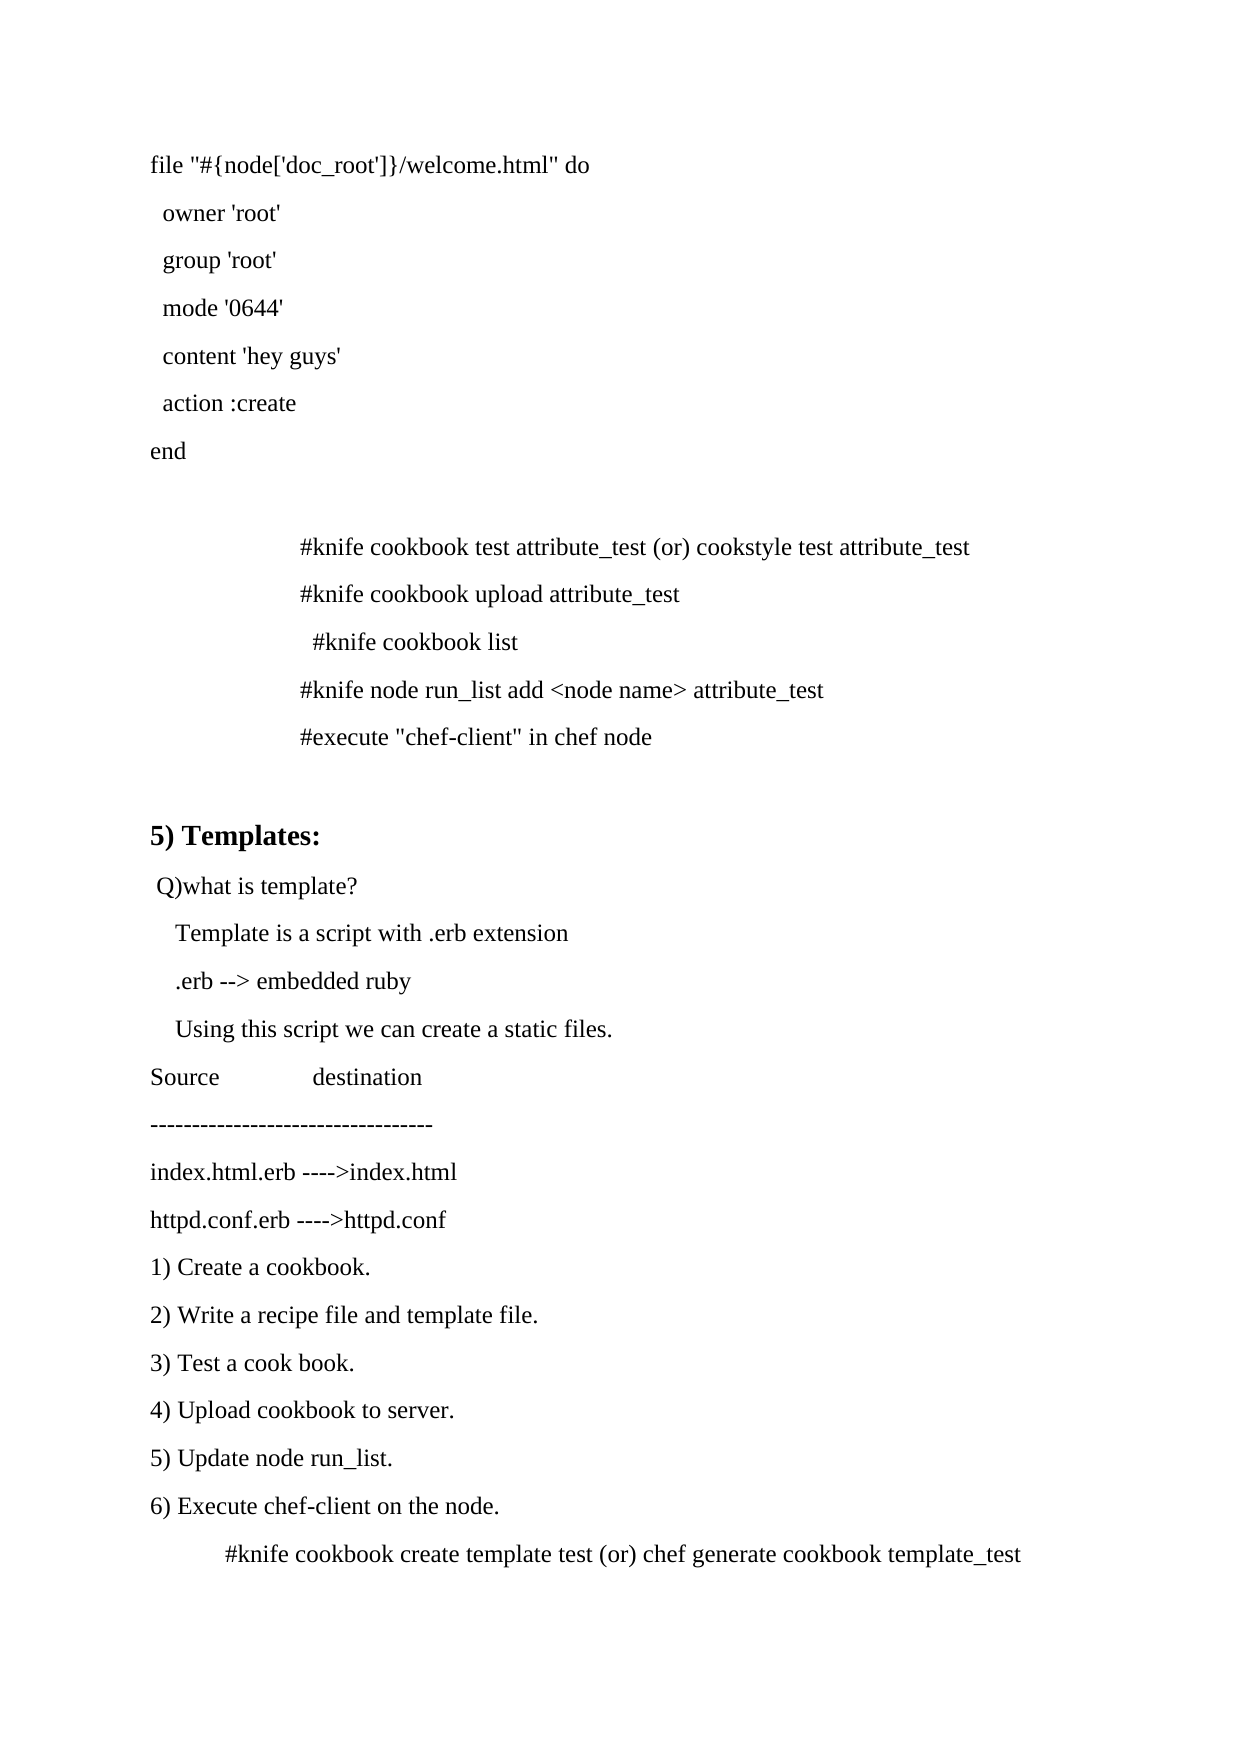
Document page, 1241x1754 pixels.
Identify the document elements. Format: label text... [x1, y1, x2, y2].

text 5) Update node run_list. [150, 1443, 1090, 1472]
text #knife cookbook upload attribute_test [300, 579, 1090, 608]
text 6) Execute chef-client on the node. [150, 1491, 1090, 1520]
text .erb --> embedded ruby [150, 966, 1090, 995]
text #knife cookbook list [300, 627, 1090, 656]
text Template is a script with .erb extension [150, 918, 1090, 947]
text index.html.erb ---->index.html [150, 1157, 1090, 1186]
text 3) Test a cook book. [150, 1348, 1090, 1377]
text owner 'root' [150, 198, 1090, 226]
text #knife cookbook create template test (or) chef generate cookbook template_test [225, 1539, 1090, 1567]
text Q)what is template? [150, 871, 1090, 899]
text 5) Templates: [150, 818, 1090, 851]
text 4) Upload cookbook to server. [150, 1396, 1090, 1424]
text group 'root' [150, 245, 1090, 274]
text 1) Create a cookbook. [150, 1252, 1090, 1281]
text #knife node run_list add <node name> attribute_test [300, 675, 1090, 703]
text file "#{node['doc_root']}/welcome.html" do [150, 150, 1090, 179]
text 2) Write a recipe file and template file. [150, 1300, 1090, 1329]
text Source destination [150, 1062, 1090, 1090]
text #knife cookbook test attribute_test (or) cookstyle test attribute_test [300, 532, 1090, 560]
text end [150, 436, 1090, 465]
text httpd.conf.erb ---->httpd.conf [150, 1205, 1090, 1233]
text #execute "chef-client" in chef node [300, 722, 1090, 751]
text content 'hey guys' [150, 341, 1090, 369]
text mode '0644' [150, 293, 1090, 322]
text action :create [150, 388, 1090, 417]
text Using this script we can create a static files. [150, 1014, 1090, 1043]
text ---------------------------------- [150, 1109, 1090, 1138]
